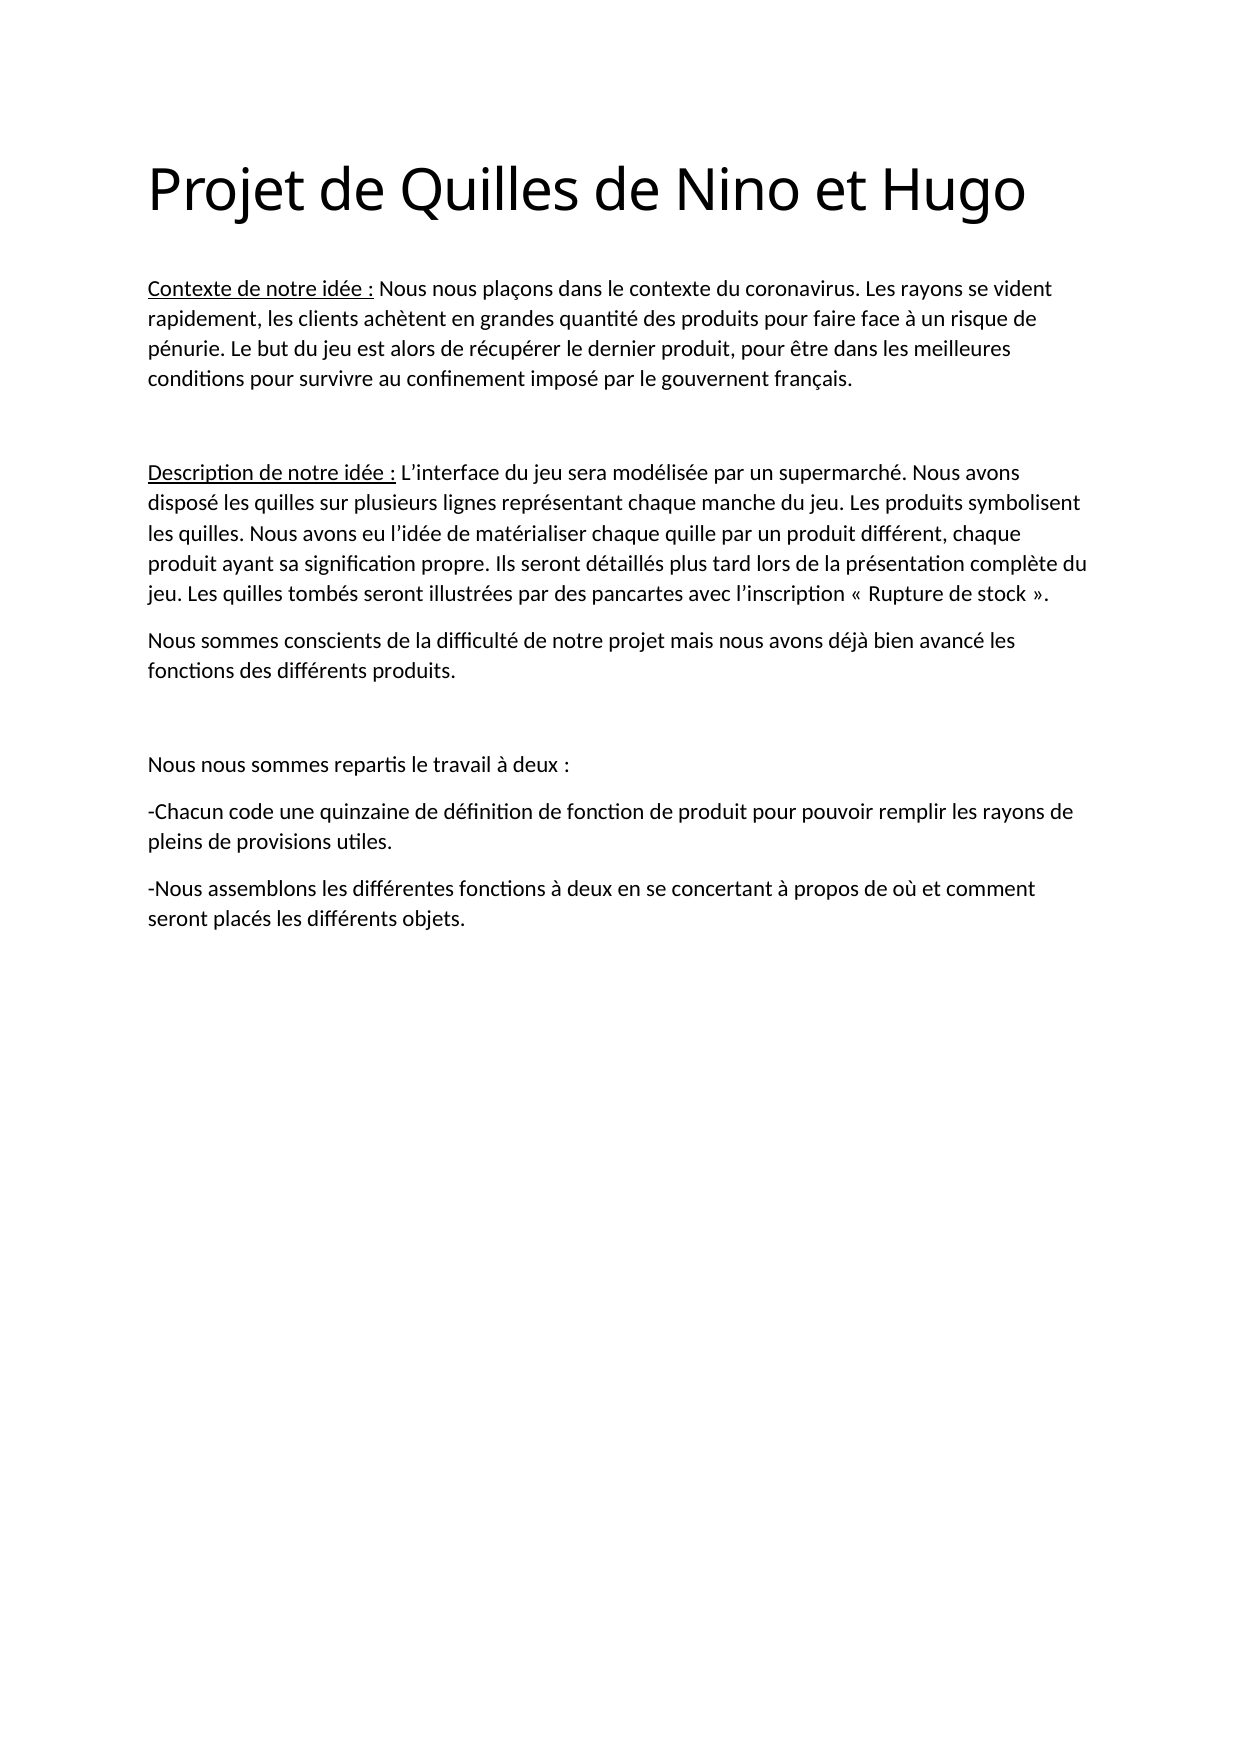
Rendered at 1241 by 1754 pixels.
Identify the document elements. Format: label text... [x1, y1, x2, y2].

text Nous nous sommes repartis le travail à deux : [148, 750, 1093, 778]
text Contexte de notre idée : Nous nous plaçons dans le contexte du coronavirus. Les rayons se vident rapidement, les clients achètent en grandes quantité des produits pour faire face à un risque de pénurie. Le but du jeu est alors de récupérer le dernier produit, pour être dans les meilleures conditions pour survivre au confinement imposé par le gouvernent français. [148, 274, 1093, 393]
text -Nous assemblons les différentes fonctions à deux en se concertant à propos de où et comment seront placés les différents objets. [148, 874, 1093, 932]
text Description de notre idée : L’interface du jeu sera modélisée par un supermarché. Nous avons disposé les quilles sur plusieurs lignes représentant chaque manche du jeu. Les produits symbolisent les quilles. Nous avons eu l’idée de matérialiser chaque quille par un produit différent, chaque produit ayant sa signification propre. Ils seront détaillés plus tard lors de la présentation complète du jeu. Les quilles tombés seront illustrées par des pancartes avec l’inscription « Rupture de stock ». [148, 458, 1093, 607]
text -Chacun code une quinzaine de définition de fonction de produit pour pouvoir remplir les rayons de pleins de provisions utiles. [148, 797, 1093, 855]
title Projet de Quilles de Nino et Hugo [148, 148, 1093, 227]
text Nous sommes conscients de la difficulté de notre projet mais nous avons déjà bien avancé les fonctions des différents produits. [148, 626, 1093, 684]
